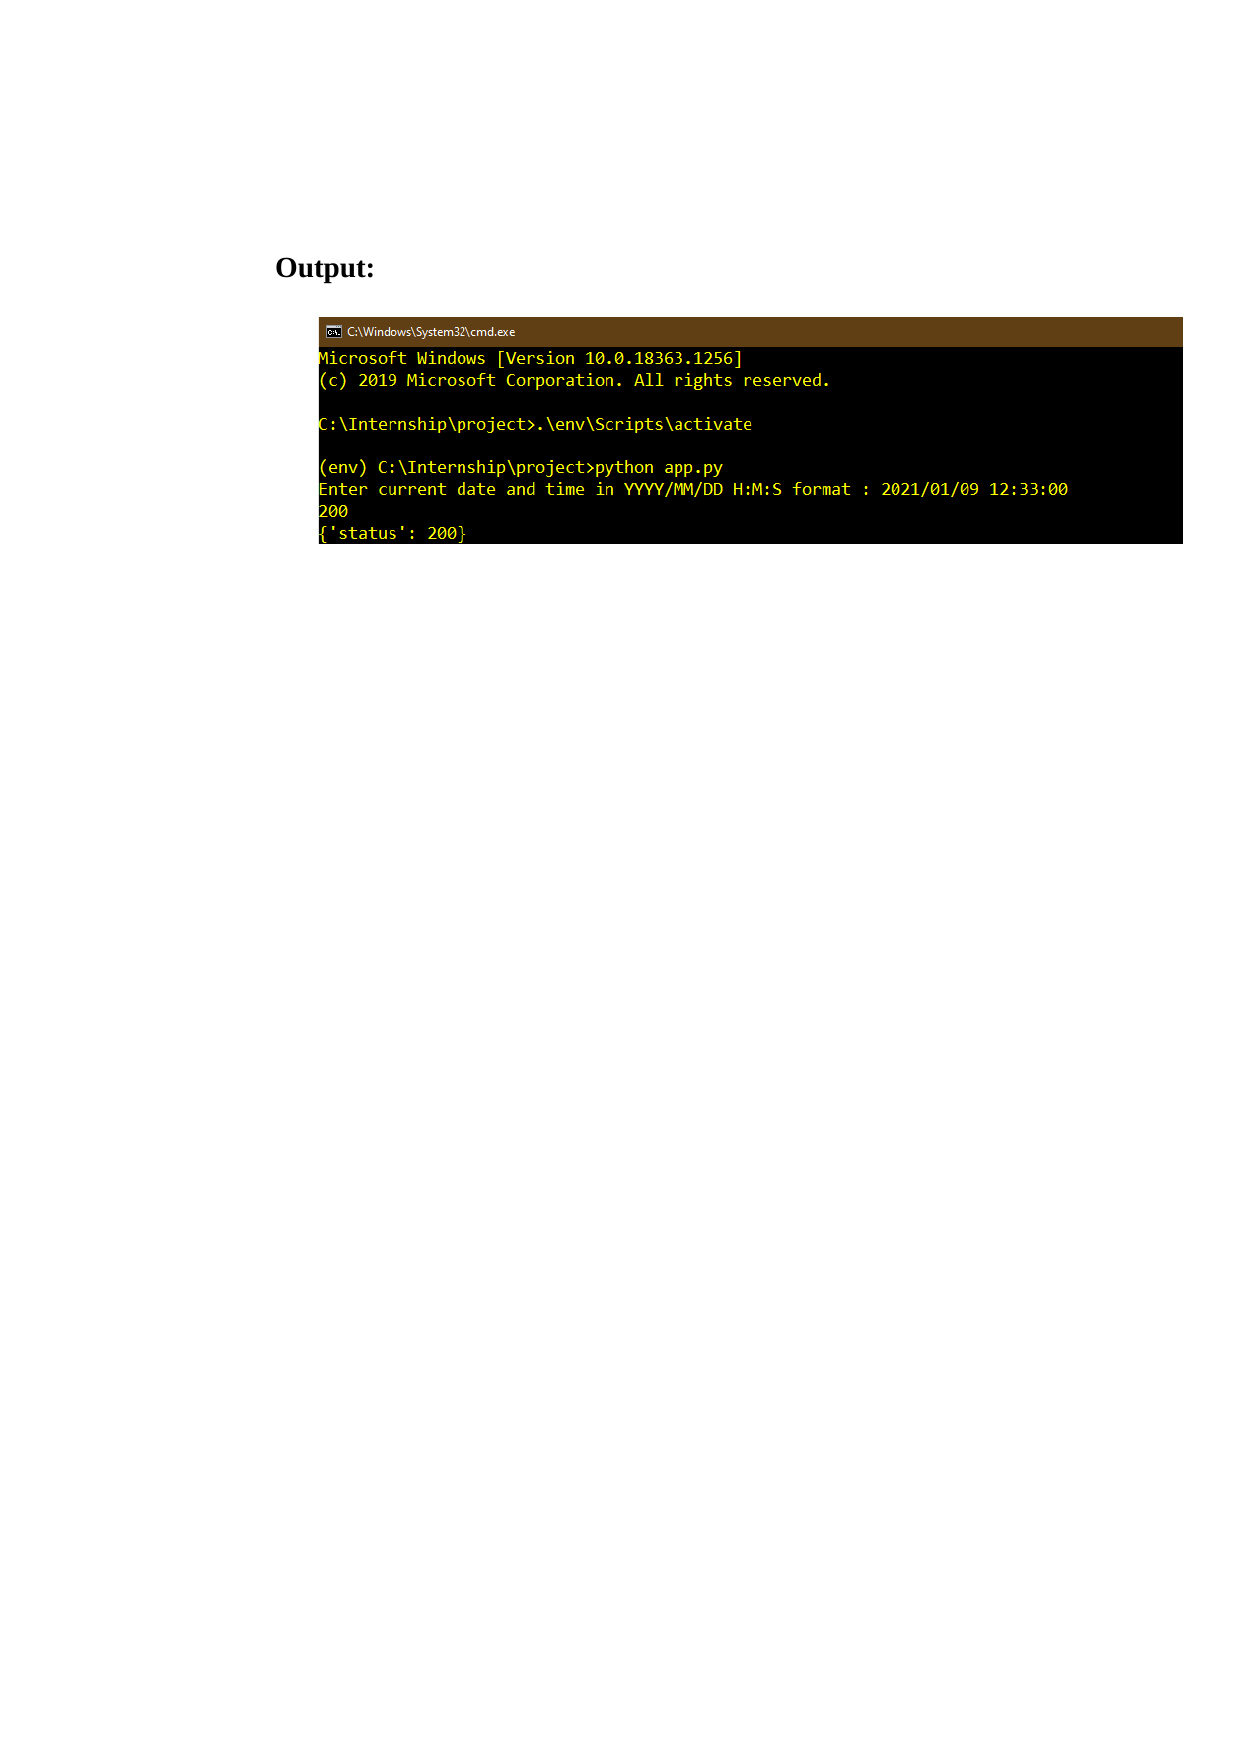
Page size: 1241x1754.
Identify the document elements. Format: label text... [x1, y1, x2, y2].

text Output: [231, 251, 1053, 284]
picture [318, 317, 1183, 544]
